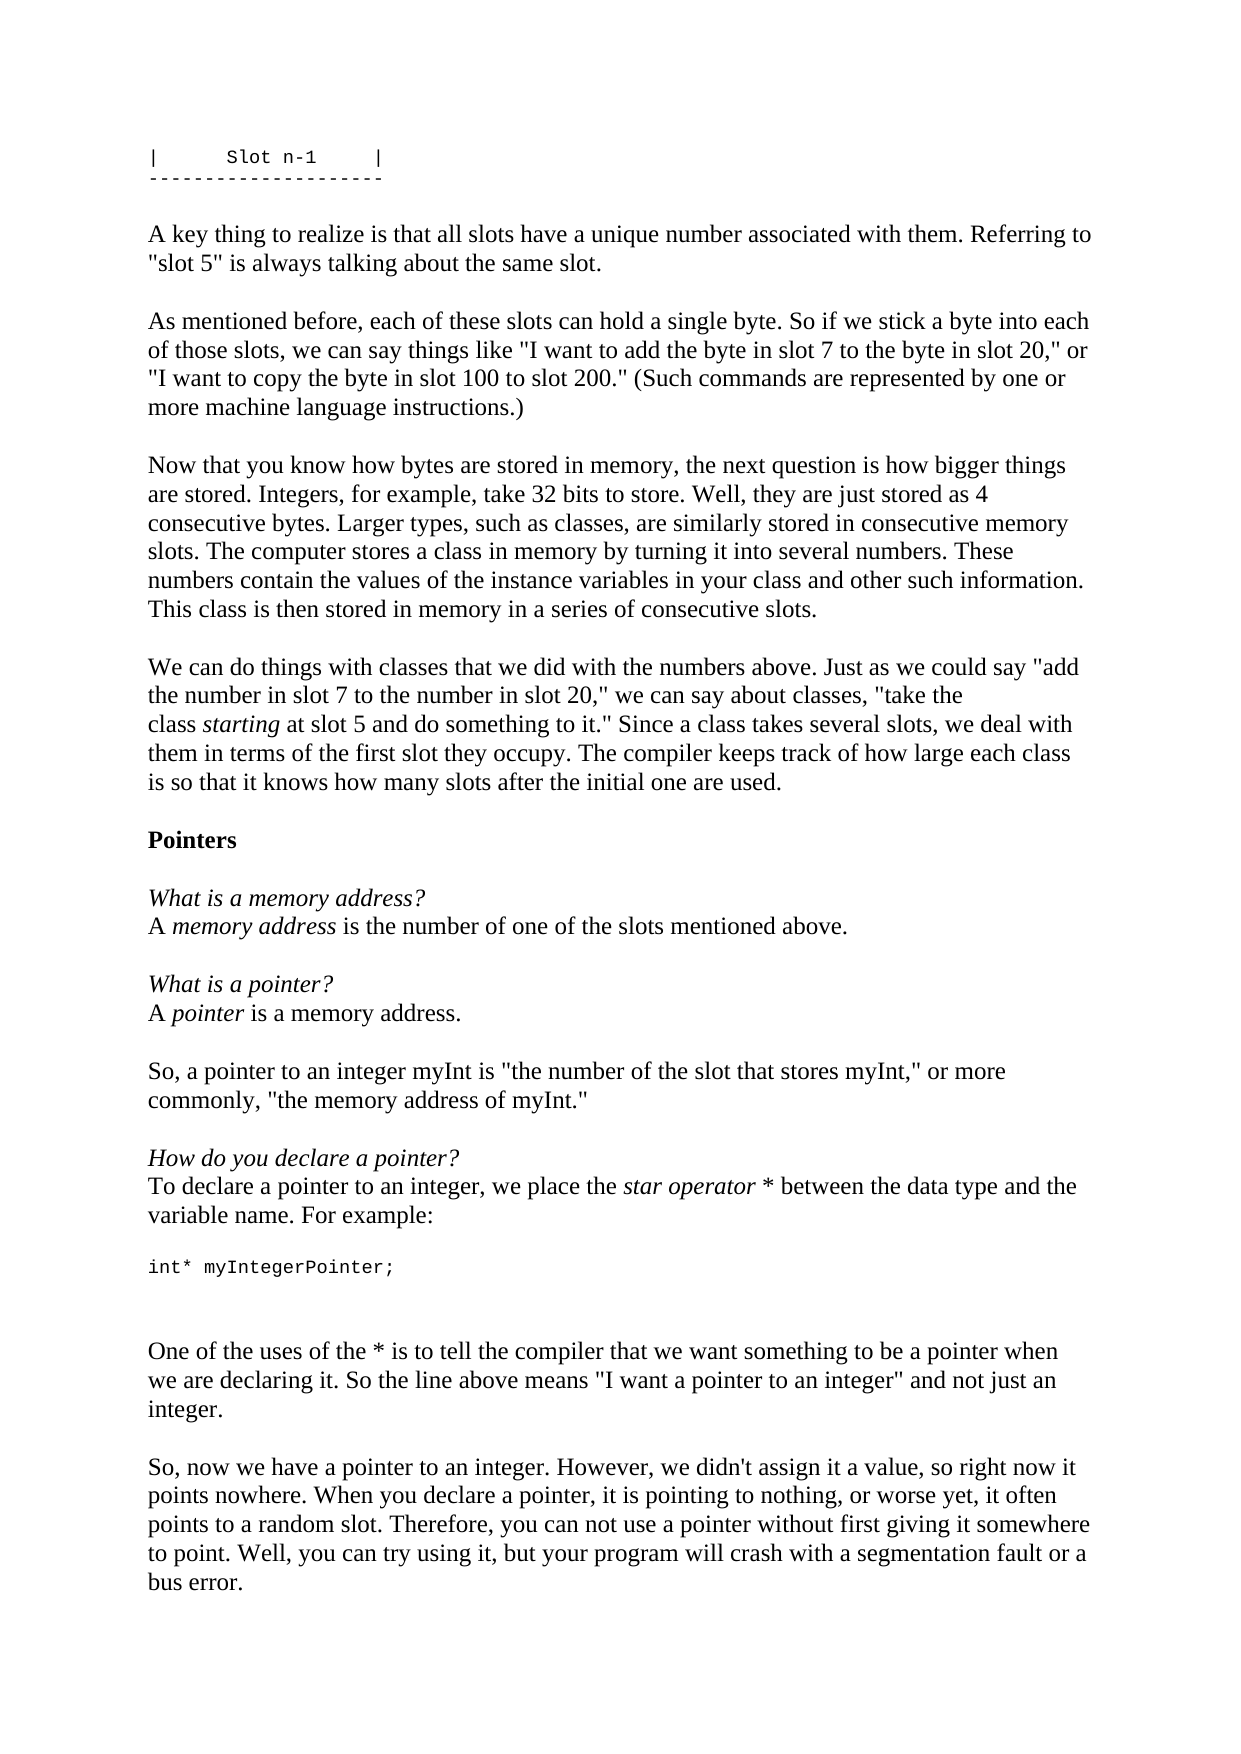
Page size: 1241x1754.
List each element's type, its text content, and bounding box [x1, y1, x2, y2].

text What is a memory address? A memory address is the number of one of the slots mentioned above. [148, 883, 1093, 940]
text Now that you know how bytes are stored in memory, the next question is how bigger things are stored. Integers, for example, take 32 bits to store. Well, they are just stored as 4 consecutive bytes. Larger types, such as classes, are similarly stored in consecutive memory slots. The computer stores a class in memory by turning it into several numbers. These numbers contain the values of the instance variables in your class and other such information. This class is then stored in memory in a series of consecutive slots. [148, 450, 1093, 623]
text | Slot n-1 | [148, 148, 1093, 169]
text So, now we have a pointer to an integer. However, we didn't assign it a value, so right now it points nowhere. When you declare a pointer, it is pointing to nothing, or worse yet, it often points to a random slot. Therefore, you can not use a pointer without first giving it somewhere to point. Well, you can try using it, but your program will crash with a segmentation fault or a bus error. [148, 1452, 1093, 1596]
text --------------------- [148, 169, 1093, 190]
text So, a pointer to an integer myInt is "the number of the slot that stores myInt," or more commonly, "the memory address of myInt." [148, 1056, 1093, 1113]
text How do you declare a pointer? To declare a pointer to an integer, we place the star operator * between the data type and the variable name. For example: [148, 1143, 1093, 1229]
text As mentioned before, each of these slots can hold a single byte. So if we stick a byte into each of those slots, we can say things like "I want to add the byte in slot 7 to the byte in slot 20," or "I want to copy the byte in slot 100 to slot 200." (Such commands are represented by one or more machine language instructions.) [148, 306, 1093, 421]
text int* myIntegerPointer; [148, 1258, 1093, 1307]
text What is a pointer? A pointer is a memory address. [148, 969, 1093, 1027]
text Pointers [148, 825, 1093, 853]
text One of the uses of the * is to tell the compiler that we want something to be a pointer when we are declaring it. So the line above means "I want a pointer to an integer" and not just an integer. [148, 1336, 1093, 1423]
text A key thing to realize is that all slots have a unique number associated with them. Referring to "slot 5" is always talking about the same slot. [148, 219, 1093, 277]
text We can do things with classes that we did with the numbers above. Just as we could say "add the number in slot 7 to the number in slot 20," we can say about classes, "take the class starting at slot 5 and do something to it." Since a class takes several slots, we deal with them in terms of the first slot they occupy. The compiler keeps track of how large each class is so that it knows how many slots after the initial one are used. [148, 652, 1093, 796]
